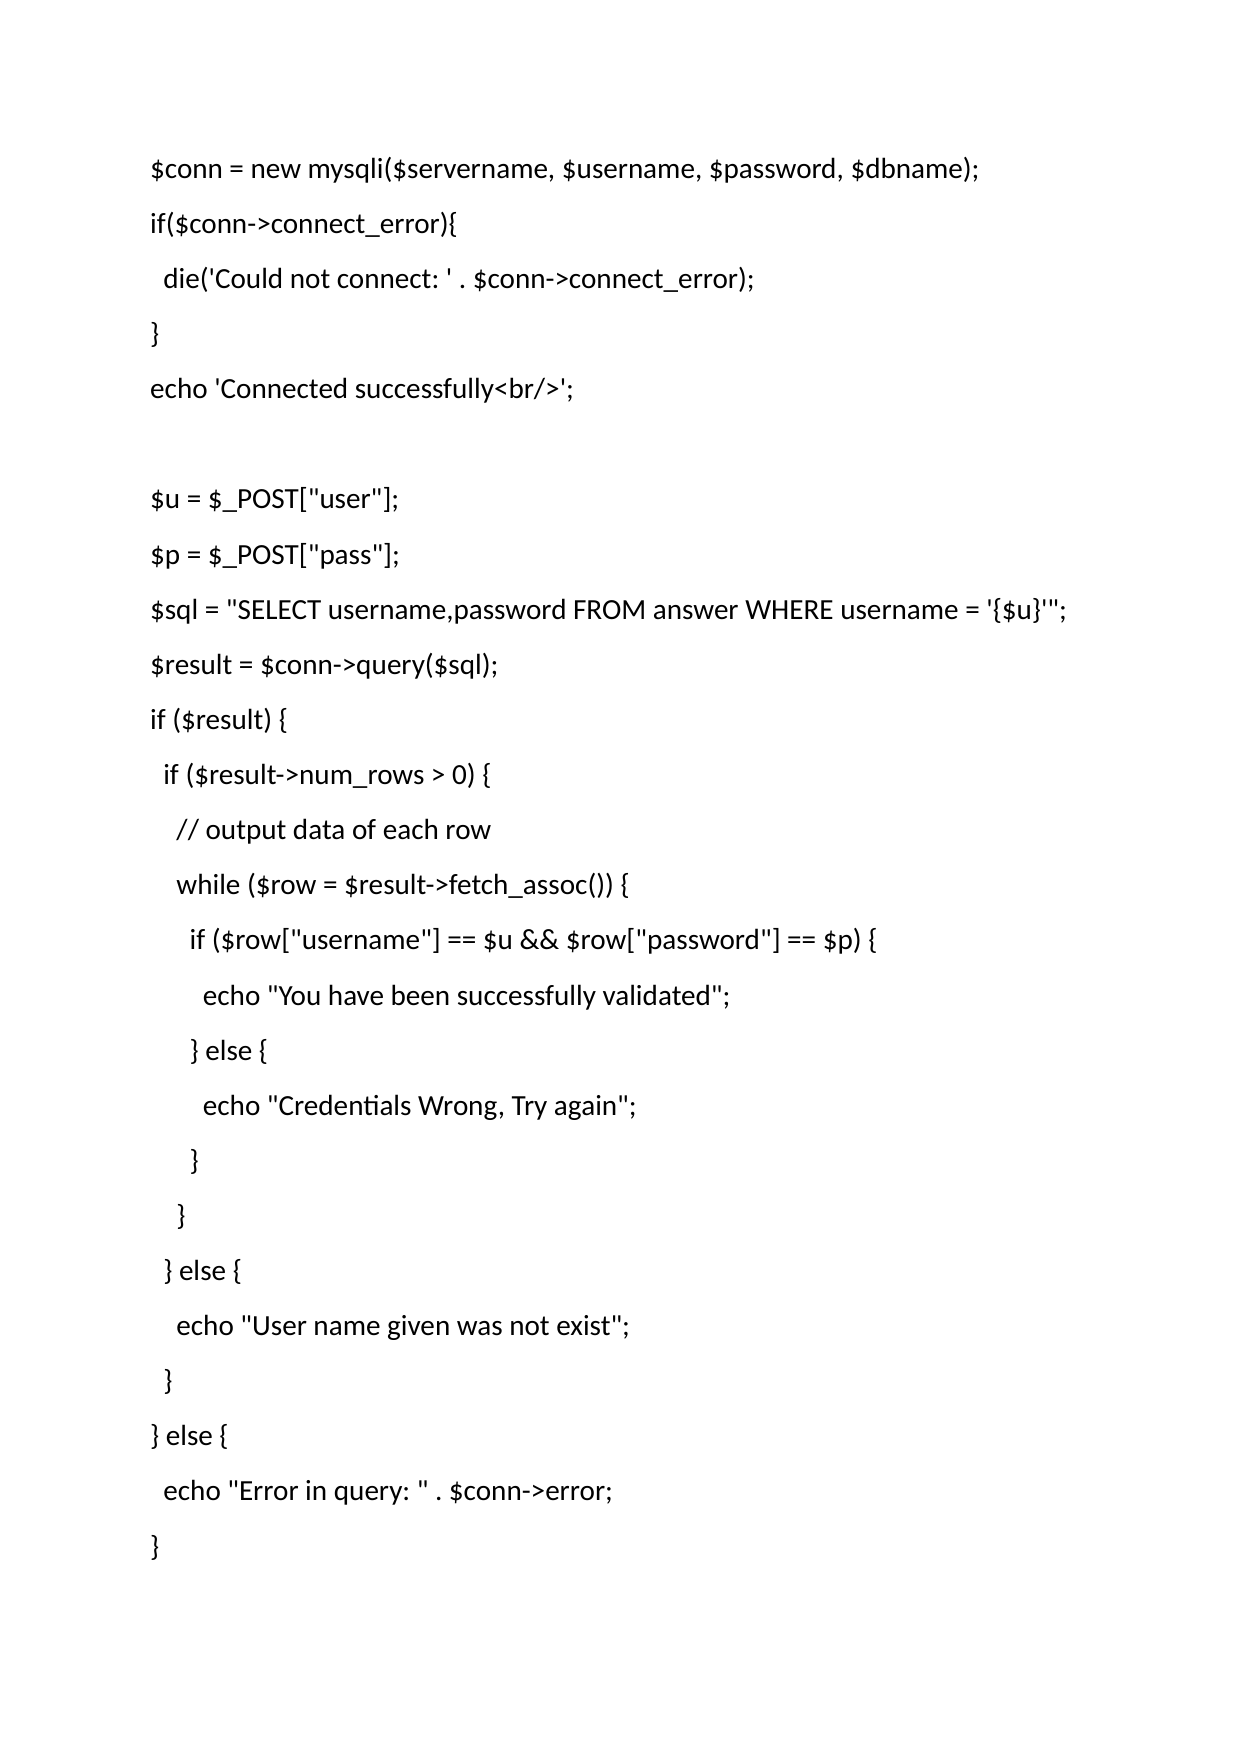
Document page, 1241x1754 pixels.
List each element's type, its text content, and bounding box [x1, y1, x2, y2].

text } [150, 1142, 1090, 1177]
text } [150, 1197, 1090, 1233]
text } [150, 1362, 1090, 1398]
text echo "You have been successfully validated"; [150, 977, 1090, 1012]
text $u = $_POST["user"]; [150, 481, 1090, 516]
text } else { [150, 1417, 1090, 1453]
text echo 'Connected successfully<br/>'; [150, 370, 1090, 406]
text } else { [150, 1032, 1090, 1067]
text die('Could not connect: ' . $conn->connect_error); [150, 260, 1090, 296]
text while ($row = $result->fetch_assoc()) { [150, 866, 1090, 902]
text $result = $conn->query($sql); [150, 646, 1090, 682]
text if ($result) { [150, 701, 1090, 737]
text echo "Credentials Wrong, Try again"; [150, 1087, 1090, 1122]
text $sql = "SELECT username,password FROM answer WHERE username = '{$u}'"; [150, 591, 1090, 626]
text } [150, 315, 1090, 351]
text } [150, 1528, 1090, 1563]
text } else { [150, 1252, 1090, 1288]
text if ($result->num_rows > 0) { [150, 756, 1090, 792]
text if($conn->connect_error){ [150, 205, 1090, 241]
text echo "Error in query: " . $conn->error; [150, 1472, 1090, 1508]
text $conn = new mysqli($servername, $username, $password, $dbname); [150, 150, 1090, 186]
text $p = $_POST["pass"]; [150, 536, 1090, 571]
text // output data of each row [150, 811, 1090, 847]
text echo "User name given was not exist"; [150, 1307, 1090, 1343]
text if ($row["username"] == $u && $row["password"] == $p) { [150, 921, 1090, 957]
